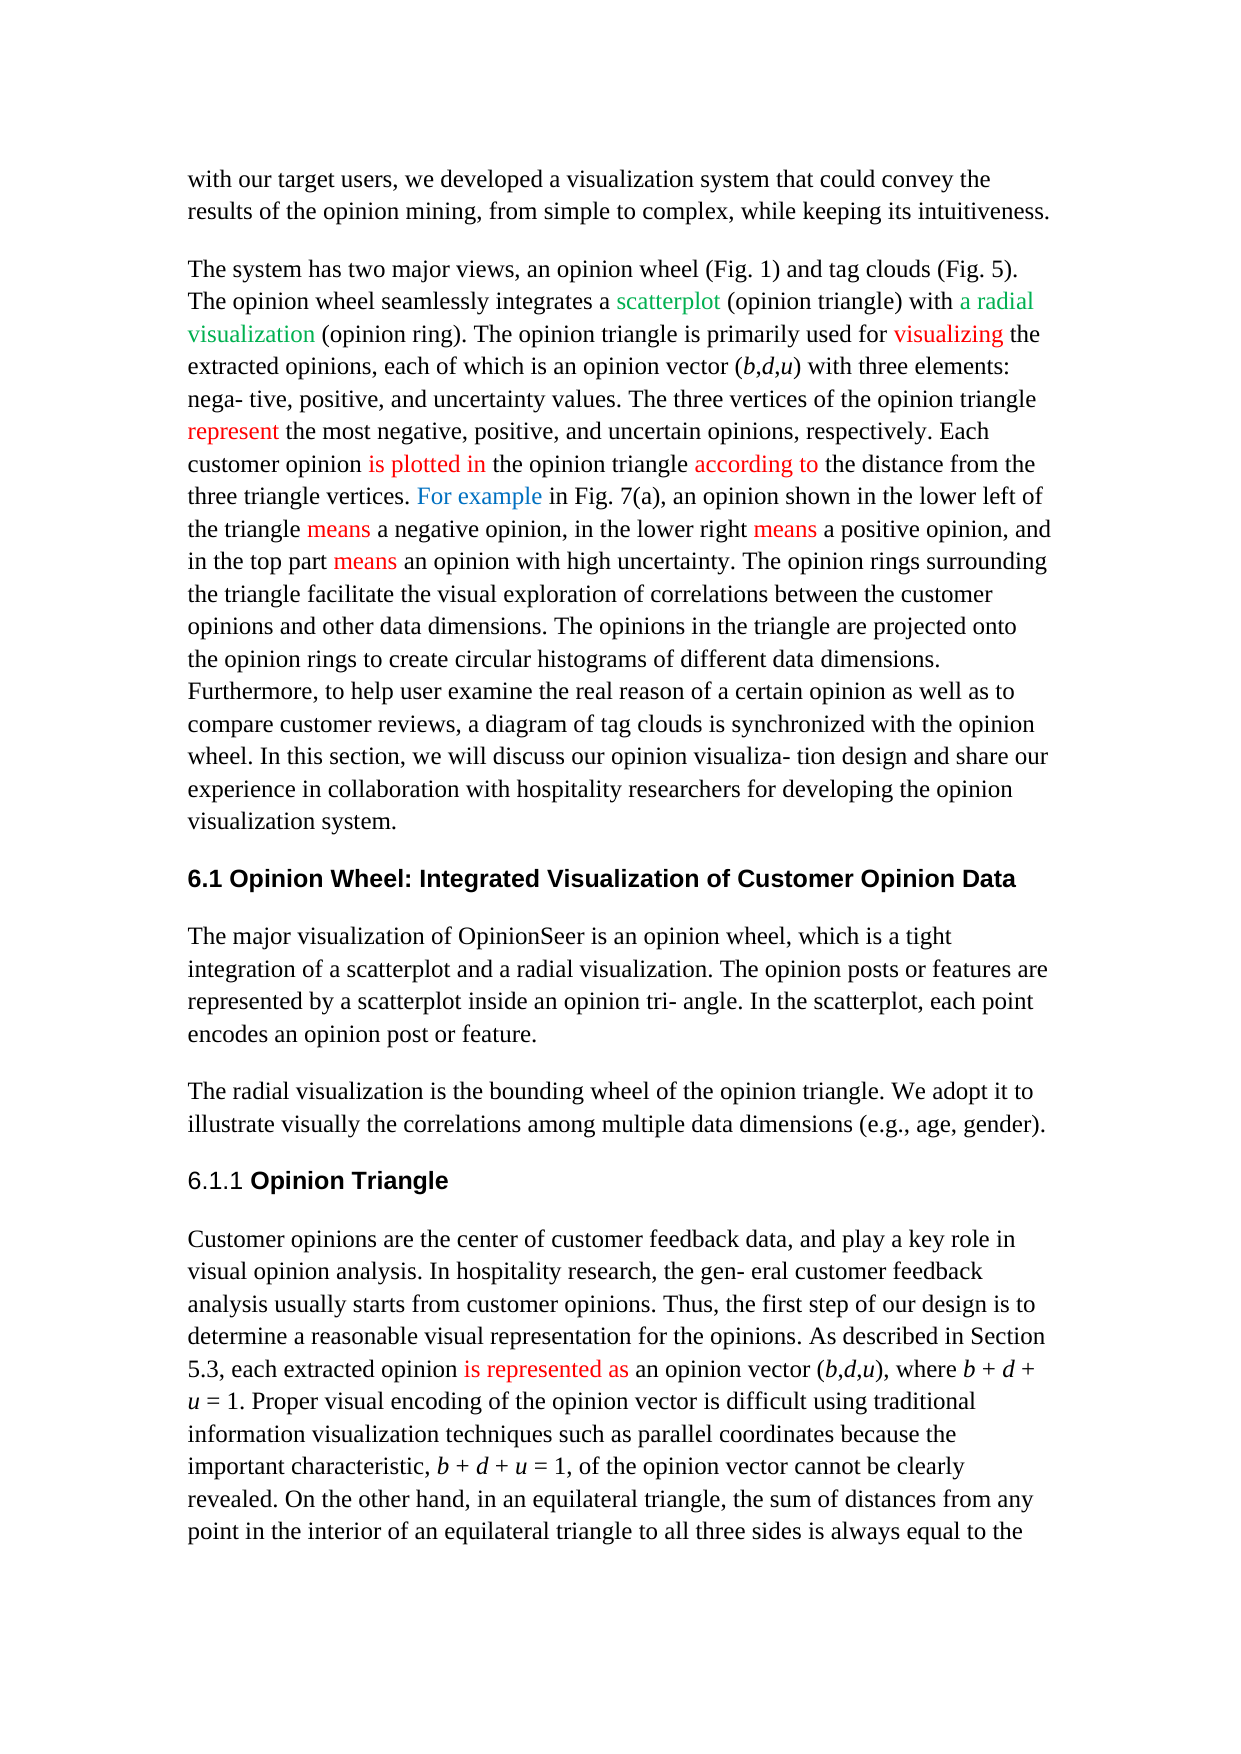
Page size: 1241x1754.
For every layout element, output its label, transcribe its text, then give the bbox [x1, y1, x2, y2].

text The major visualization of OpinionSeer is an opinion wheel, which is a tight integration of a scatterplot and a radial visualization. The opinion posts or features are represented by a scatterplot inside an opinion tri- angle. In the scatterplot, each point encodes an opinion post or feature. [187, 919, 1053, 1049]
text 6.1.1 Opinion Triangle [187, 1164, 1053, 1197]
text 6.1 Opinion Wheel: Integrated Visualization of Customer Opinion Data [187, 862, 1053, 894]
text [187, 1222, 1053, 1547]
text The system has two major views, an opinion wheel (Fig. 1) and tag clouds (Fig. 5). The opinion wheel seamlessly integrates a scatterplot (opinion triangle) with a radial visualization (opinion ring). The opinion triangle is primarily used for visualizing the extracted opinions, each of which is an opinion vector (b,d,u) with three elements: nega- tive, positive, and uncertainty values. The three vertices of the opinion triangle represent the most negative, positive, and uncertain opinions, respectively. Each customer opinion is plotted in the opinion triangle according to the distance from the three triangle vertices. For example in Fig. 7(a), an opinion shown in the lower left of the triangle means a negative opinion, in the lower right means a positive opinion, and in the top part means an opinion with high uncertainty. The opinion rings surrounding the triangle facilitate the visual exploration of correlations between the customer opinions and other data dimensions. The opinions in the triangle are projected onto the opinion rings to create circular histograms of different data dimensions. Furthermore, to help user examine the real reason of a certain opinion as well as to compare customer reviews, a diagram of tag clouds is synchronized with the opinion wheel. In this section, we will discuss our opinion visualiza- tion design and share our experience in collaboration with hospitality researchers for developing the opinion visualization system. [187, 252, 1053, 837]
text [187, 162, 1053, 227]
text The radial visualization is the bounding wheel of the opinion triangle. We adopt it to illustrate visually the correlations among multiple data dimensions (e.g., age, gender). [187, 1074, 1053, 1139]
